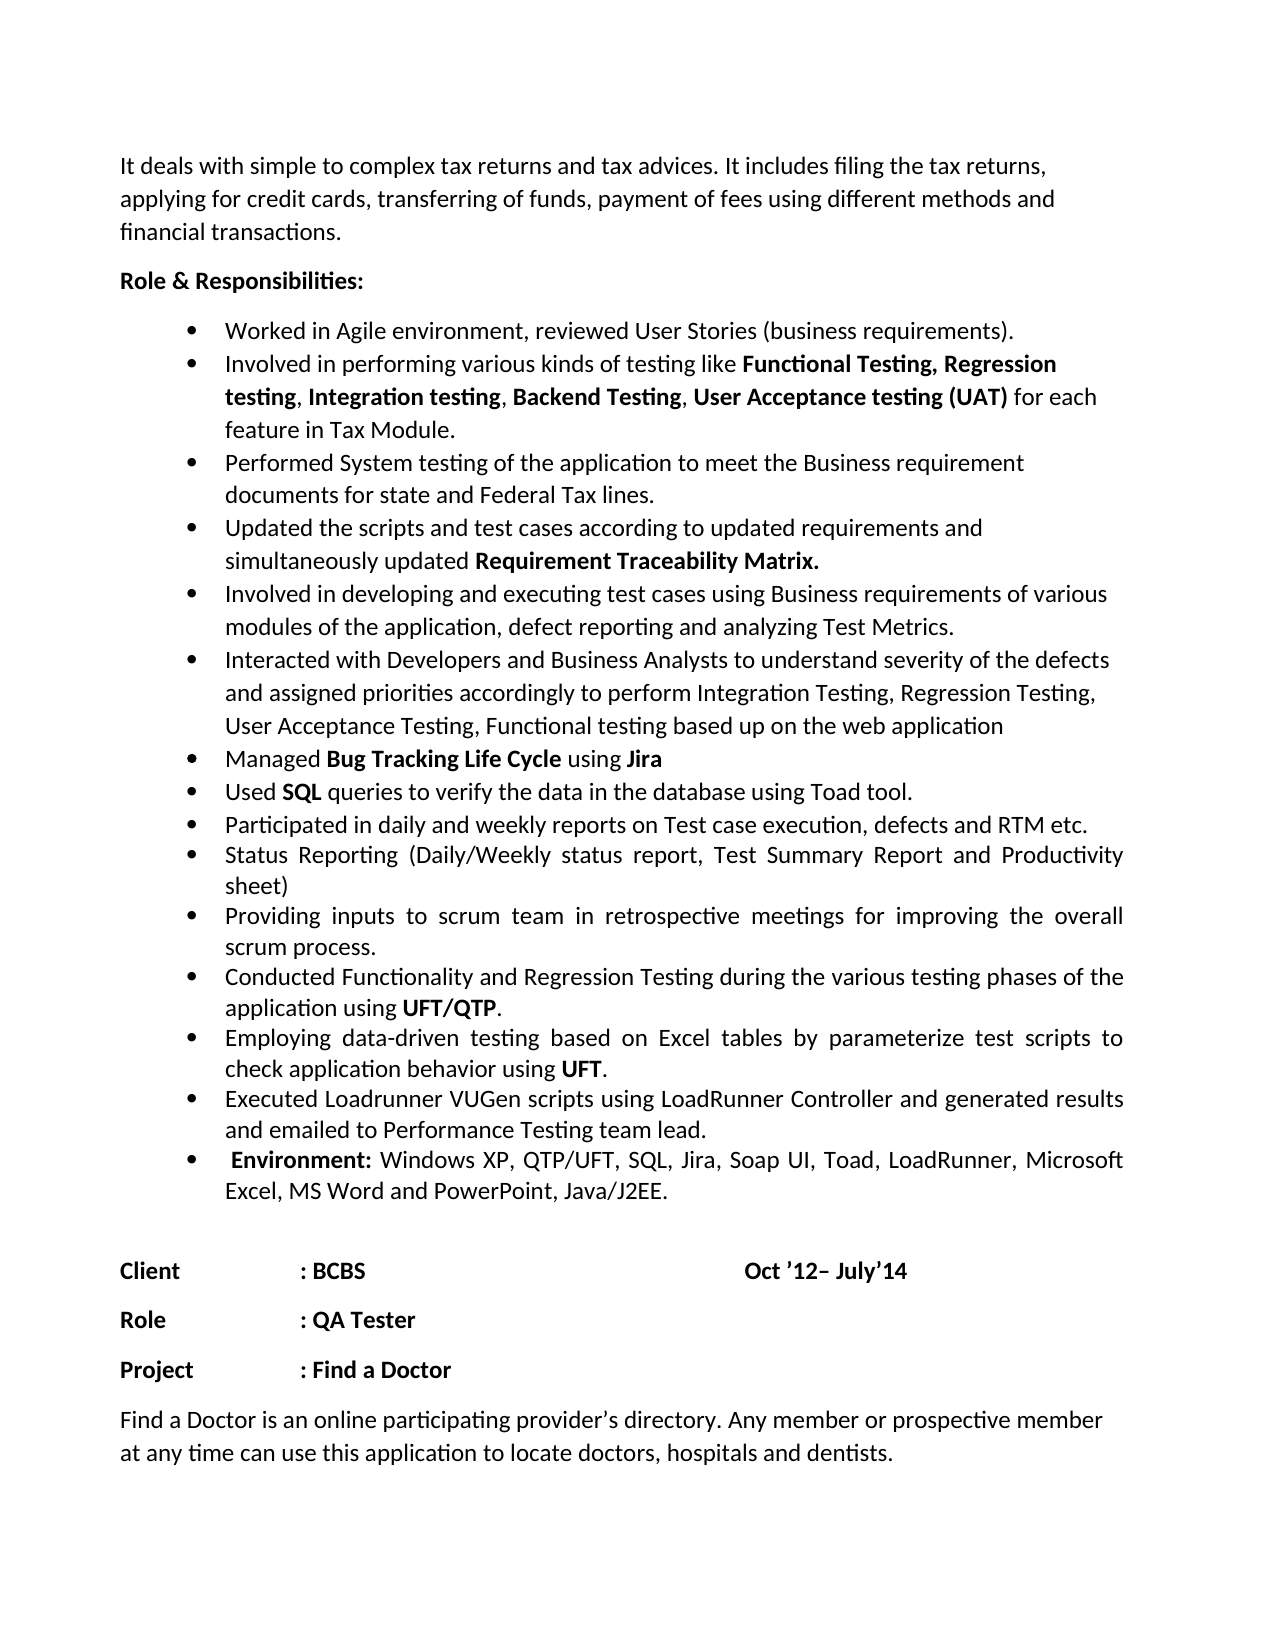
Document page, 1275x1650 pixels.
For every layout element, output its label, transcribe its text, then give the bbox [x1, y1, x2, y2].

list Used SQL queries to verify the data in the database using Toad tool. [187, 776, 1125, 806]
list Interacted with Developers and Business Analysts to understand severity of the defects and assigned priorities accordingly to perform Integration Testing, Regression Testing, User Acceptance Testing, Functional testing based up on the web application [187, 644, 1125, 741]
text It deals with simple to complex tax returns and tax advices. It includes filing the tax returns, applying for credit cards, transferring of funds, payment of fees using different methods and financial transactions. [120, 150, 1125, 246]
list Conducted Functionality and Regression Testing during the various testing phases of the application using UFT/QTP. [187, 961, 1125, 1022]
list Environment: Windows XP, QTP/UFT, SQL, Jira, Soap UI, Toad, LoadRunner, Microsoft Excel, MS Word and PowerPoint, Java/J2EE. [187, 1144, 1125, 1206]
list Involved in performing various kinds of testing like Functional Testing, Regression testing, Integration testing, Backend Testing, User Acceptance testing (UAT) for each feature in Tax Module. [187, 348, 1125, 444]
list Updated the scripts and test cases according to updated requirements and simultaneously updated Requirement Traceability Matrix. [187, 512, 1125, 576]
text Role : QA Tester [120, 1305, 1125, 1335]
text Project : Find a Doctor [120, 1354, 1125, 1385]
list Status Reporting (Daily/Weekly status report, Test Summary Report and Productivity sheet) [187, 839, 1125, 900]
list Employing data-driven testing based on Excel tables by parameterize test scripts to check application behavior using UFT. [187, 1022, 1125, 1083]
text Client : BCBS Oct ’12– July’14 [120, 1255, 1125, 1286]
list Executed Loadrunner VUGen scripts using LoadRunner Controller and generated results and emailed to Performance Testing team lead. [187, 1083, 1125, 1144]
list Involved in developing and executing test cases using Business requirements of various modules of the application, defect reporting and analyzing Test Metrics. [187, 578, 1125, 642]
list Performed System testing of the application to meet the Business requirement documents for state and Federal Tax lines. [187, 447, 1125, 510]
list Worked in Agile environment, reviewed User Stories (business requirements). [187, 315, 1125, 346]
list Managed Bug Tracking Life Cycle using Jira [187, 743, 1125, 773]
list Participated in daily and weekly reports on Test case execution, defects and RTM etc. [187, 809, 1125, 839]
list Providing inputs to scrum team in retrospective meetings for improving the overall scrum process. [187, 900, 1125, 961]
text Find a Doctor is an online participating provider’s directory. Any member or prospective member at any time can use this application to locate doctors, hospitals and dentists. [120, 1404, 1125, 1467]
text Role & Responsibilities: [120, 265, 1125, 296]
